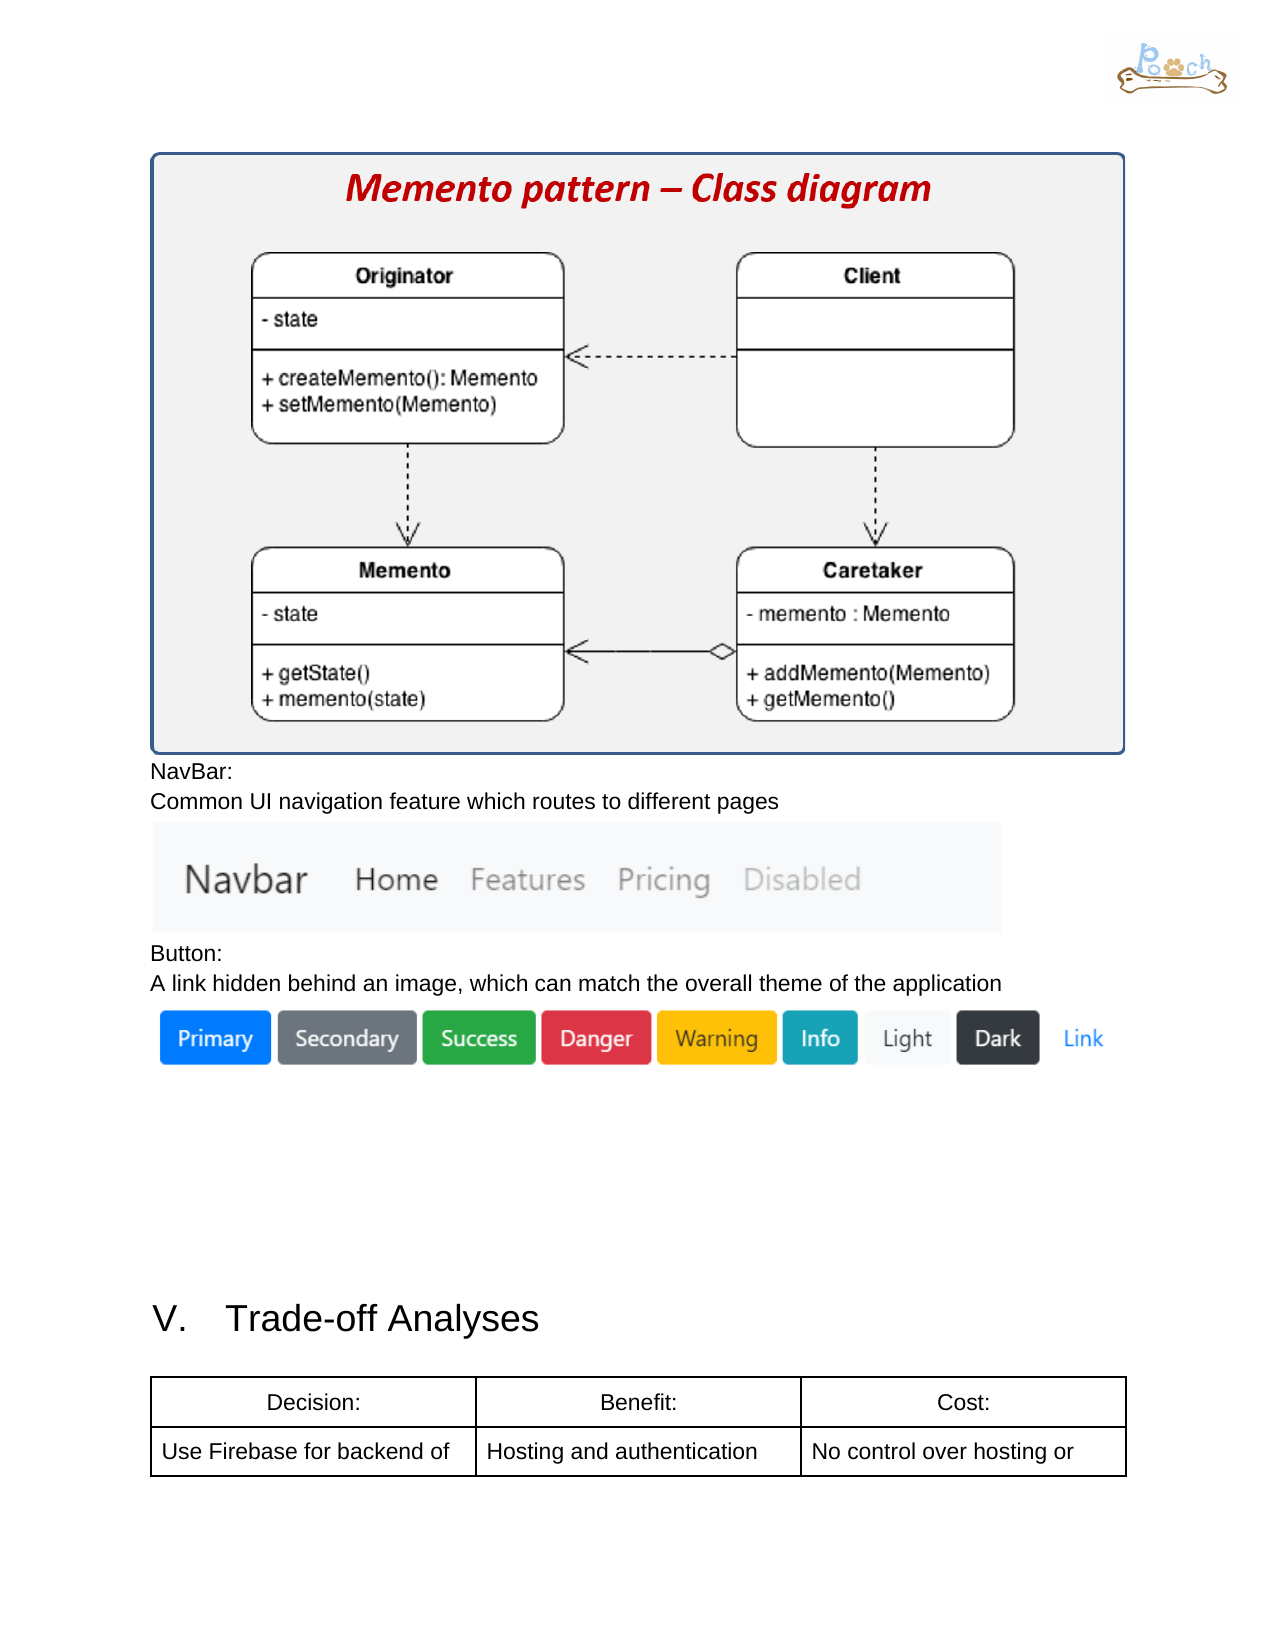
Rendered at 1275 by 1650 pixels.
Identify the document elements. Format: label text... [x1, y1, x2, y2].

text Common UI navigation feature which routes to different pages [150, 788, 1125, 814]
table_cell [152, 1428, 475, 1475]
table_header Decision: [152, 1378, 475, 1426]
table_header Cost: [802, 1378, 1125, 1426]
picture [150, 818, 1002, 936]
text NavBar: [150, 758, 1125, 784]
picture [150, 150, 1125, 755]
text Button: [150, 939, 1125, 966]
table_header Benefit: [477, 1378, 800, 1426]
picture [150, 1000, 1125, 1082]
picture [1104, 32, 1242, 107]
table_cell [477, 1428, 800, 1475]
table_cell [802, 1428, 1125, 1475]
list Trade-off Analyses [187, 1296, 1125, 1339]
text A link hidden behind an image, which can match the overall theme of the application [150, 970, 1125, 996]
